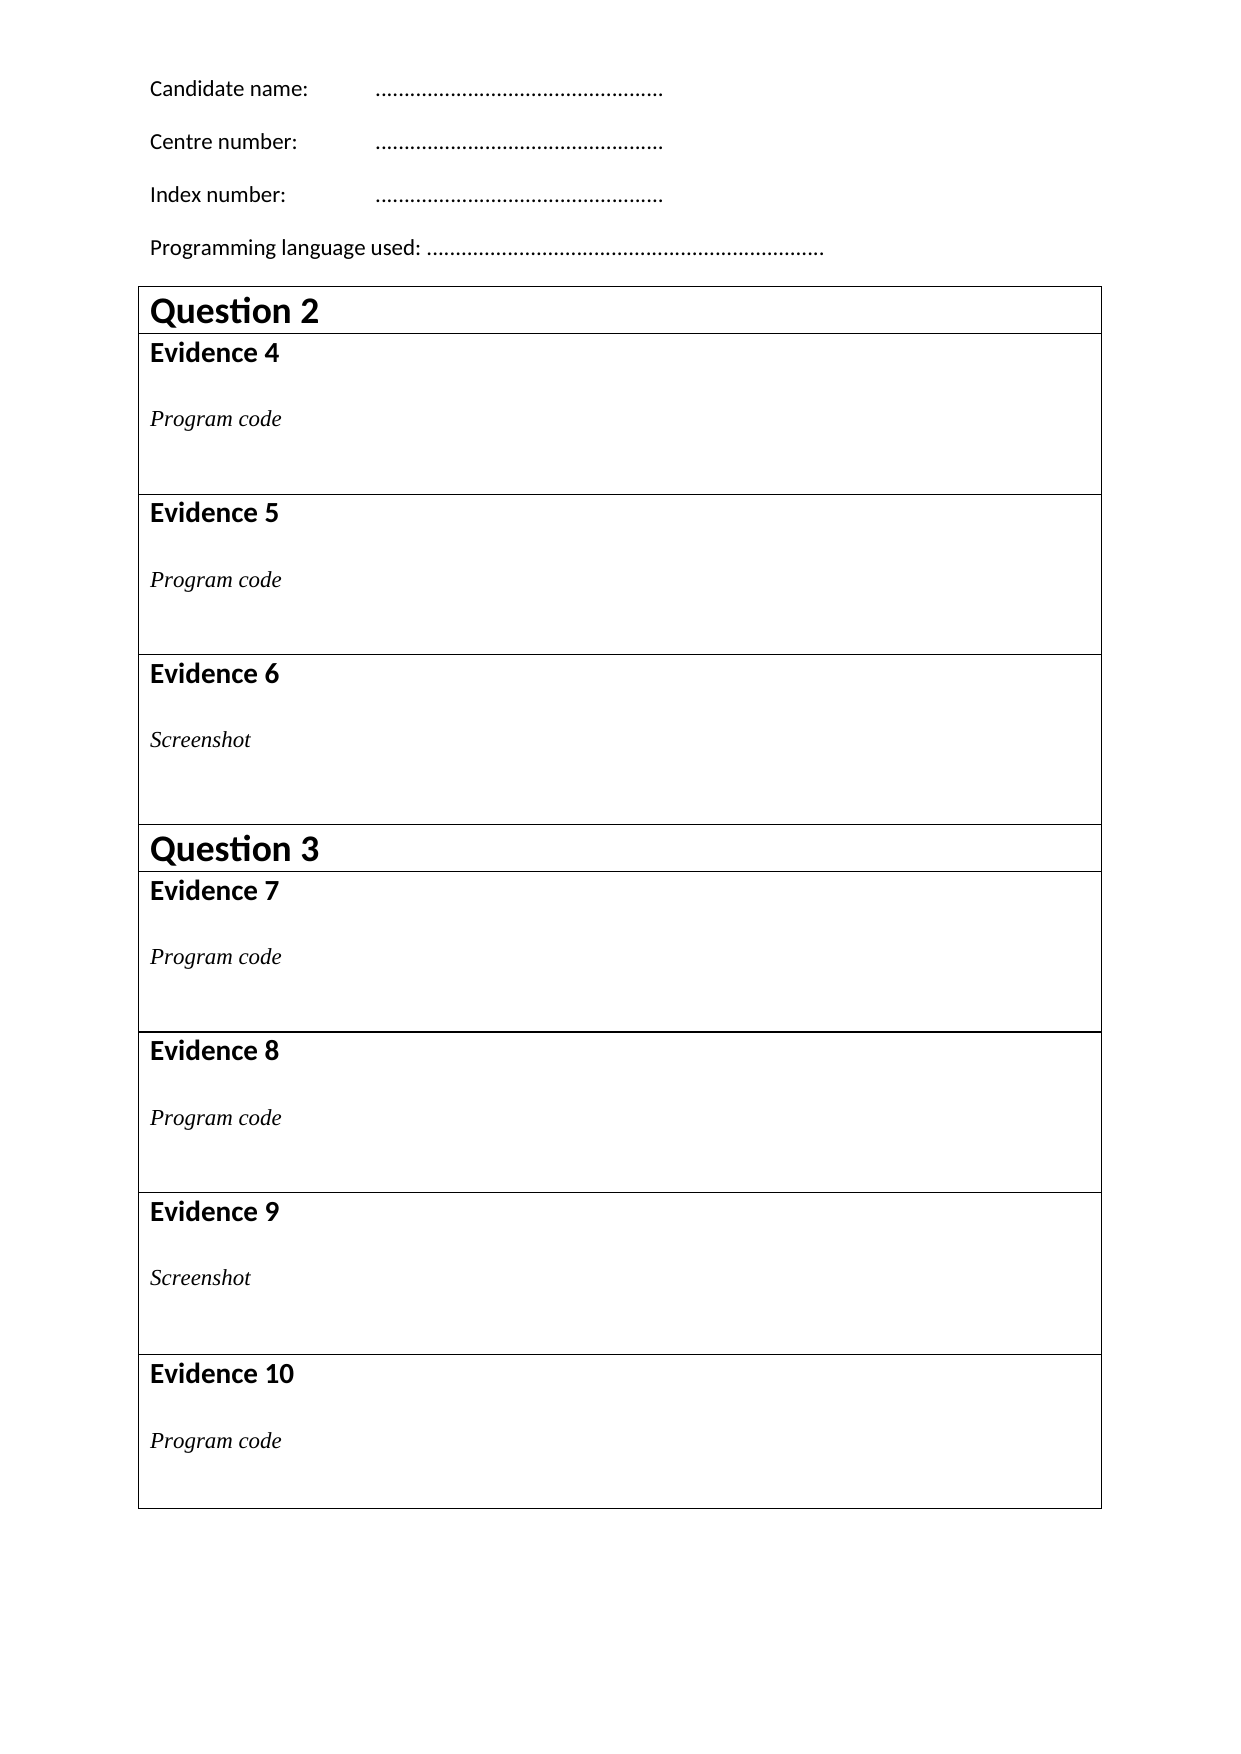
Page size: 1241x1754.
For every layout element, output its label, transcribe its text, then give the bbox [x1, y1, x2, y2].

table_cell Evidence 9 Screenshot [139, 1193, 1101, 1354]
table_cell Evidence 8 Program code [139, 1033, 1101, 1192]
table_cell Evidence 10 Program code [139, 1355, 1101, 1507]
table_cell Evidence 7 Program code [139, 872, 1101, 1031]
table_cell Evidence 5 Program code [139, 495, 1101, 654]
table_cell Evidence 4 Program code [139, 334, 1101, 493]
text Index number: .................................................. [150, 180, 1090, 208]
table_header Question 2 [139, 287, 1101, 333]
text Programming language used: ..................................................................... [150, 233, 1090, 261]
text Centre number: .................................................. [150, 127, 1090, 155]
table_cell Question 3 [139, 825, 1101, 871]
text Candidate name: .................................................. [150, 74, 1090, 102]
table_cell Evidence 6 Screenshot [139, 655, 1101, 824]
